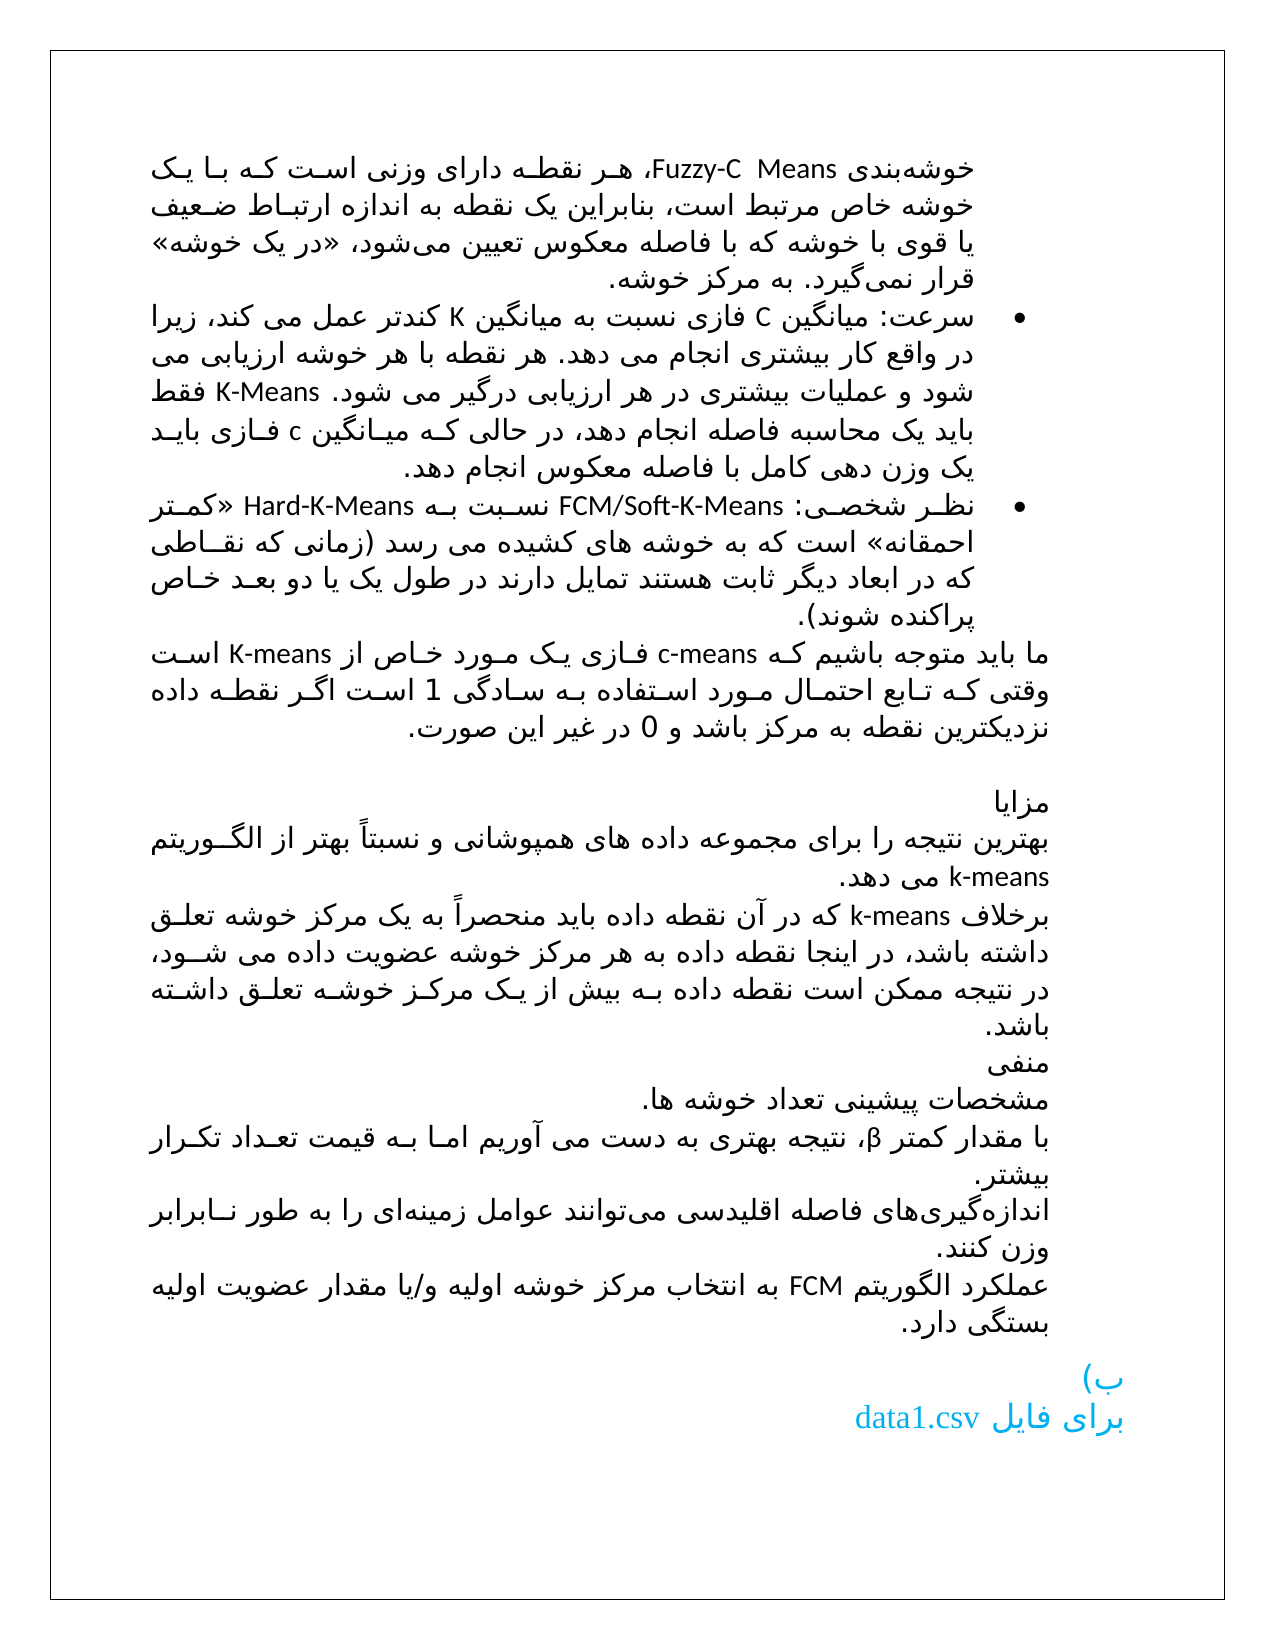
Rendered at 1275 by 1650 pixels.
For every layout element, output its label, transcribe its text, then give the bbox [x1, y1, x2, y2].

list با مقدار کمتر β، نتیجه بهتری به دست می آوریم اما به قیمت تعداد تکرار بیشتر. [150, 1119, 1050, 1191]
list بهترین نتیجه را برای مجموعه داده های همپوشانی و نسبتاً بهتر از الگوریتم k-means می دهد. [150, 822, 1050, 894]
list مزایا [150, 785, 1050, 819]
list ما باید متوجه باشیم که c-means فازی یک مورد خاص از K-means است وقتی که تابع احتمال مورد استفاده به سادگی 1 است اگر نقطه داده نزدیکترین نقطه به مرکز باشد و 0 در غیر این صورت. [150, 635, 1050, 744]
text برای فایل data1.csv [150, 1397, 1125, 1437]
list منفی [150, 1045, 1050, 1079]
list سرعت: میانگین C فازی نسبت به میانگین K کندتر عمل می کند، زیرا در واقع کار بیشتری انجام می دهد. هر نقطه با هر خوشه ارزیابی می شود و عملیات بیشتری در هر ارزیابی درگیر می شود. K-Means فقط باید یک محاسبه فاصله انجام دهد، در حالی که میانگین c فازی باید یک وزن دهی کامل با فاصله معکوس انجام دهد. [150, 298, 1012, 484]
list مشخصات پیشینی تعداد خوشه ها. [150, 1082, 1050, 1116]
list برخلاف k-means که در آن نقطه داده باید منحصراً به یک مرکز خوشه تعلق داشته باشد، در اینجا نقطه داده به هر مرکز خوشه عضویت داده می شود، در نتیجه ممکن است نقطه داده به بیش از یک مرکز خوشه تعلق داشته باشد. [150, 897, 1050, 1043]
text ب) [150, 1359, 1125, 1397]
list نظر شخصی: FCM/Soft-K-Means نسبت به Hard-K-Means «کمتر احمقانه» است که به خوشه های کشیده می رسد (زمانی که نقاطی که در ابعاد دیگر ثابت هستند تمایل دارند در طول یک یا دو بعد خاص پراکنده شوند). [150, 487, 1012, 632]
list اندازه‌گیری‌های فاصله اقلیدسی می‌توانند عوامل زمینه‌ای را به طور نابرابر وزن کنند. [150, 1194, 1050, 1264]
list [150, 150, 1012, 296]
list عملکرد الگوریتم FCM به انتخاب مرکز خوشه اولیه و/یا مقدار عضویت اولیه بستگی دارد. [150, 1267, 1050, 1339]
